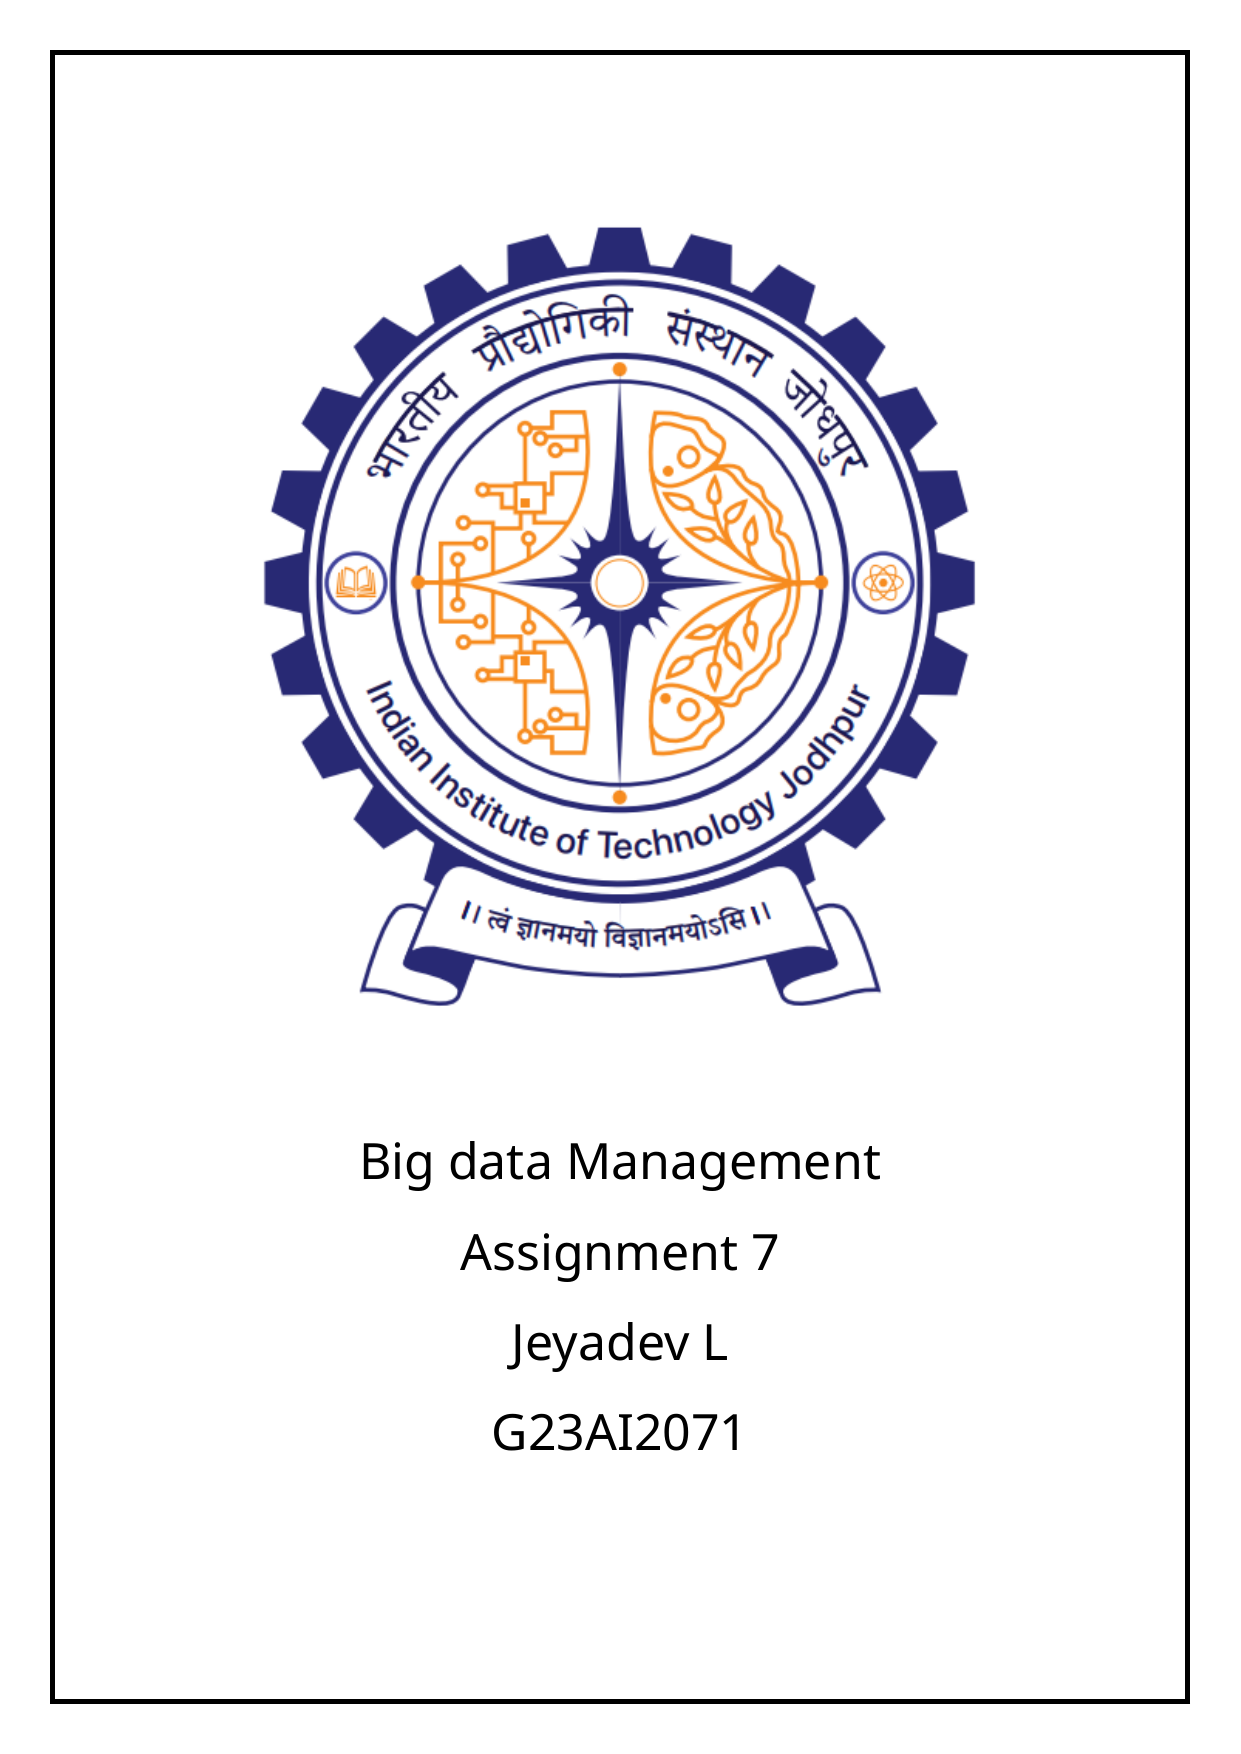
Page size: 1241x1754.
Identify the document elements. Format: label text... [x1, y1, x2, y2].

text G23AI2071 [150, 1397, 1090, 1465]
text Assignment 7 [150, 1217, 1090, 1285]
text Jeyadev L [150, 1307, 1090, 1375]
text Big data Management [150, 1126, 1090, 1194]
picture [150, 150, 1091, 1108]
